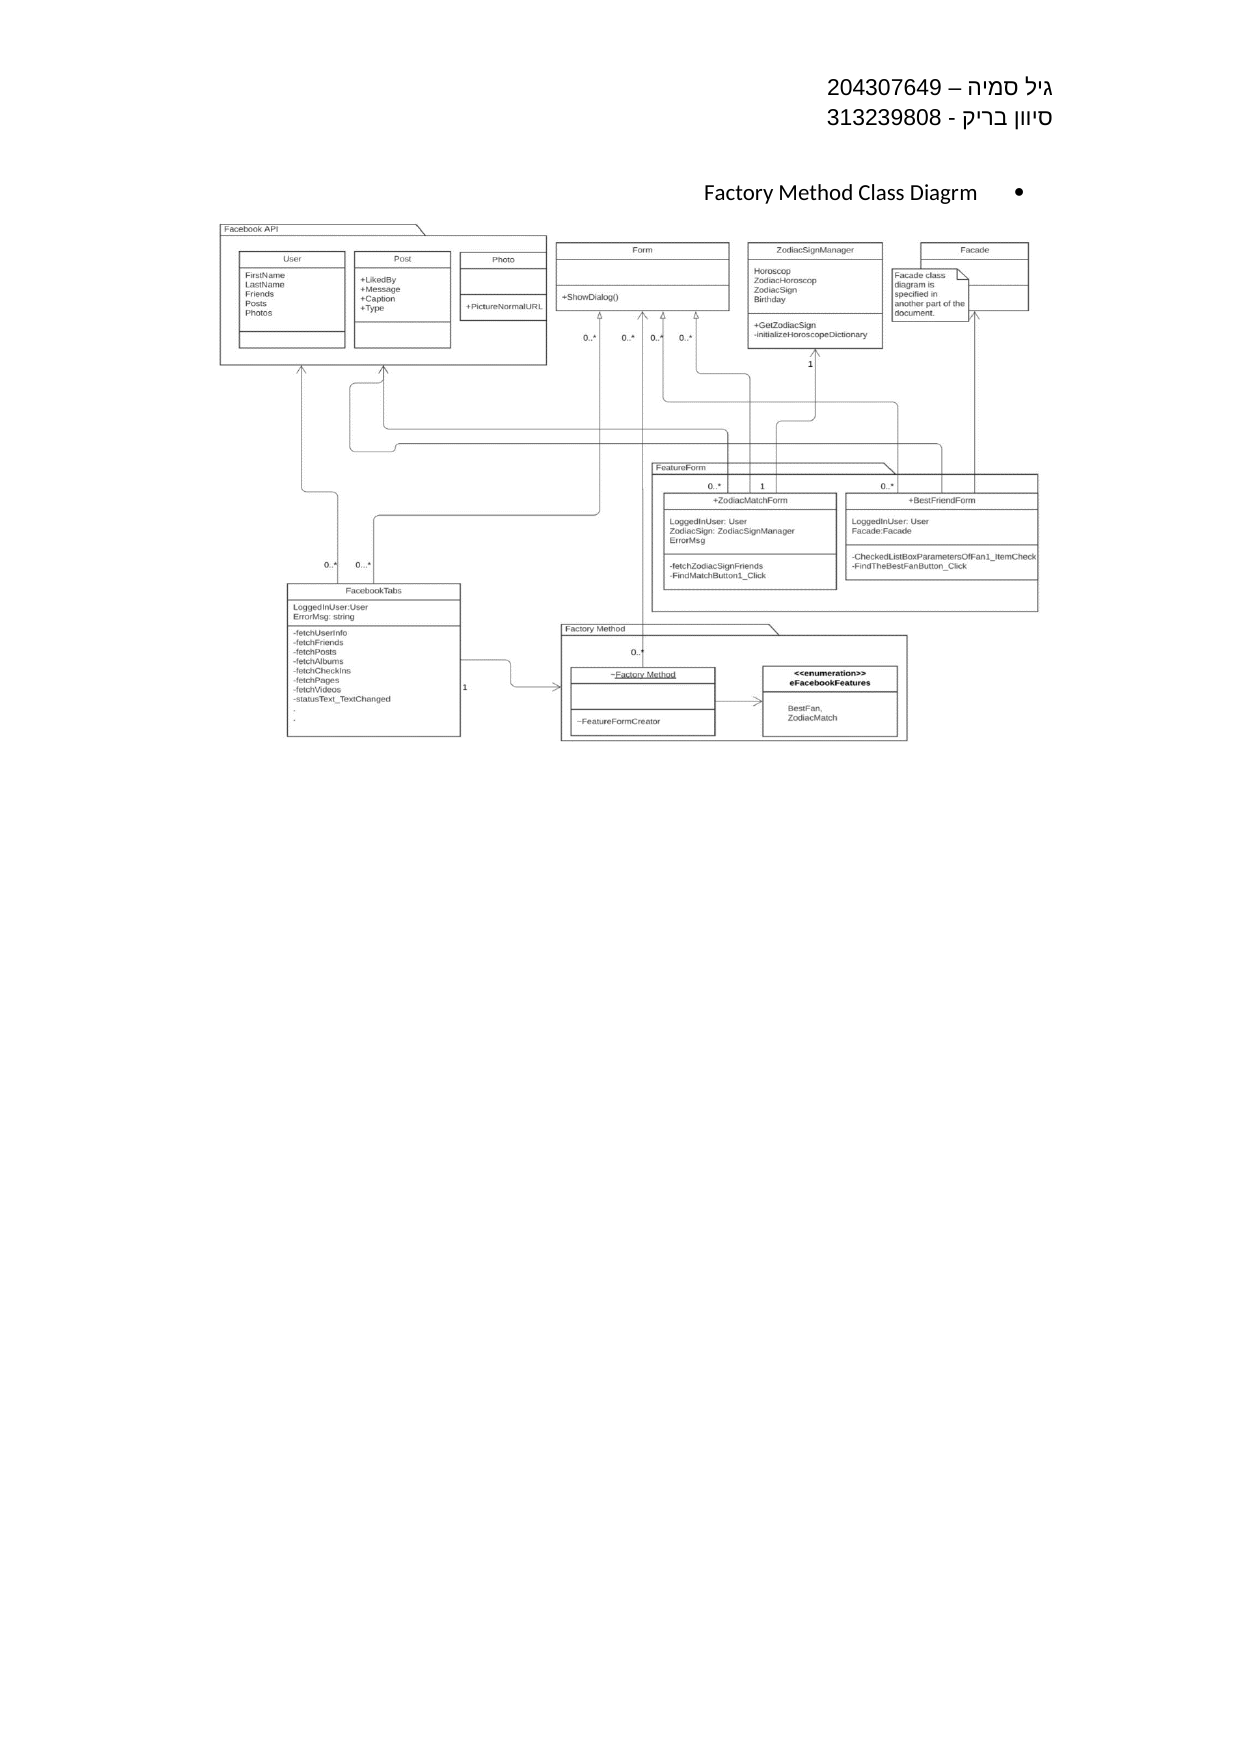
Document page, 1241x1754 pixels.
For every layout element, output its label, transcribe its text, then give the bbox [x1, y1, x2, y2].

picture [213, 216, 1048, 770]
list Factory Method Class Diagrm [187, 178, 1015, 206]
